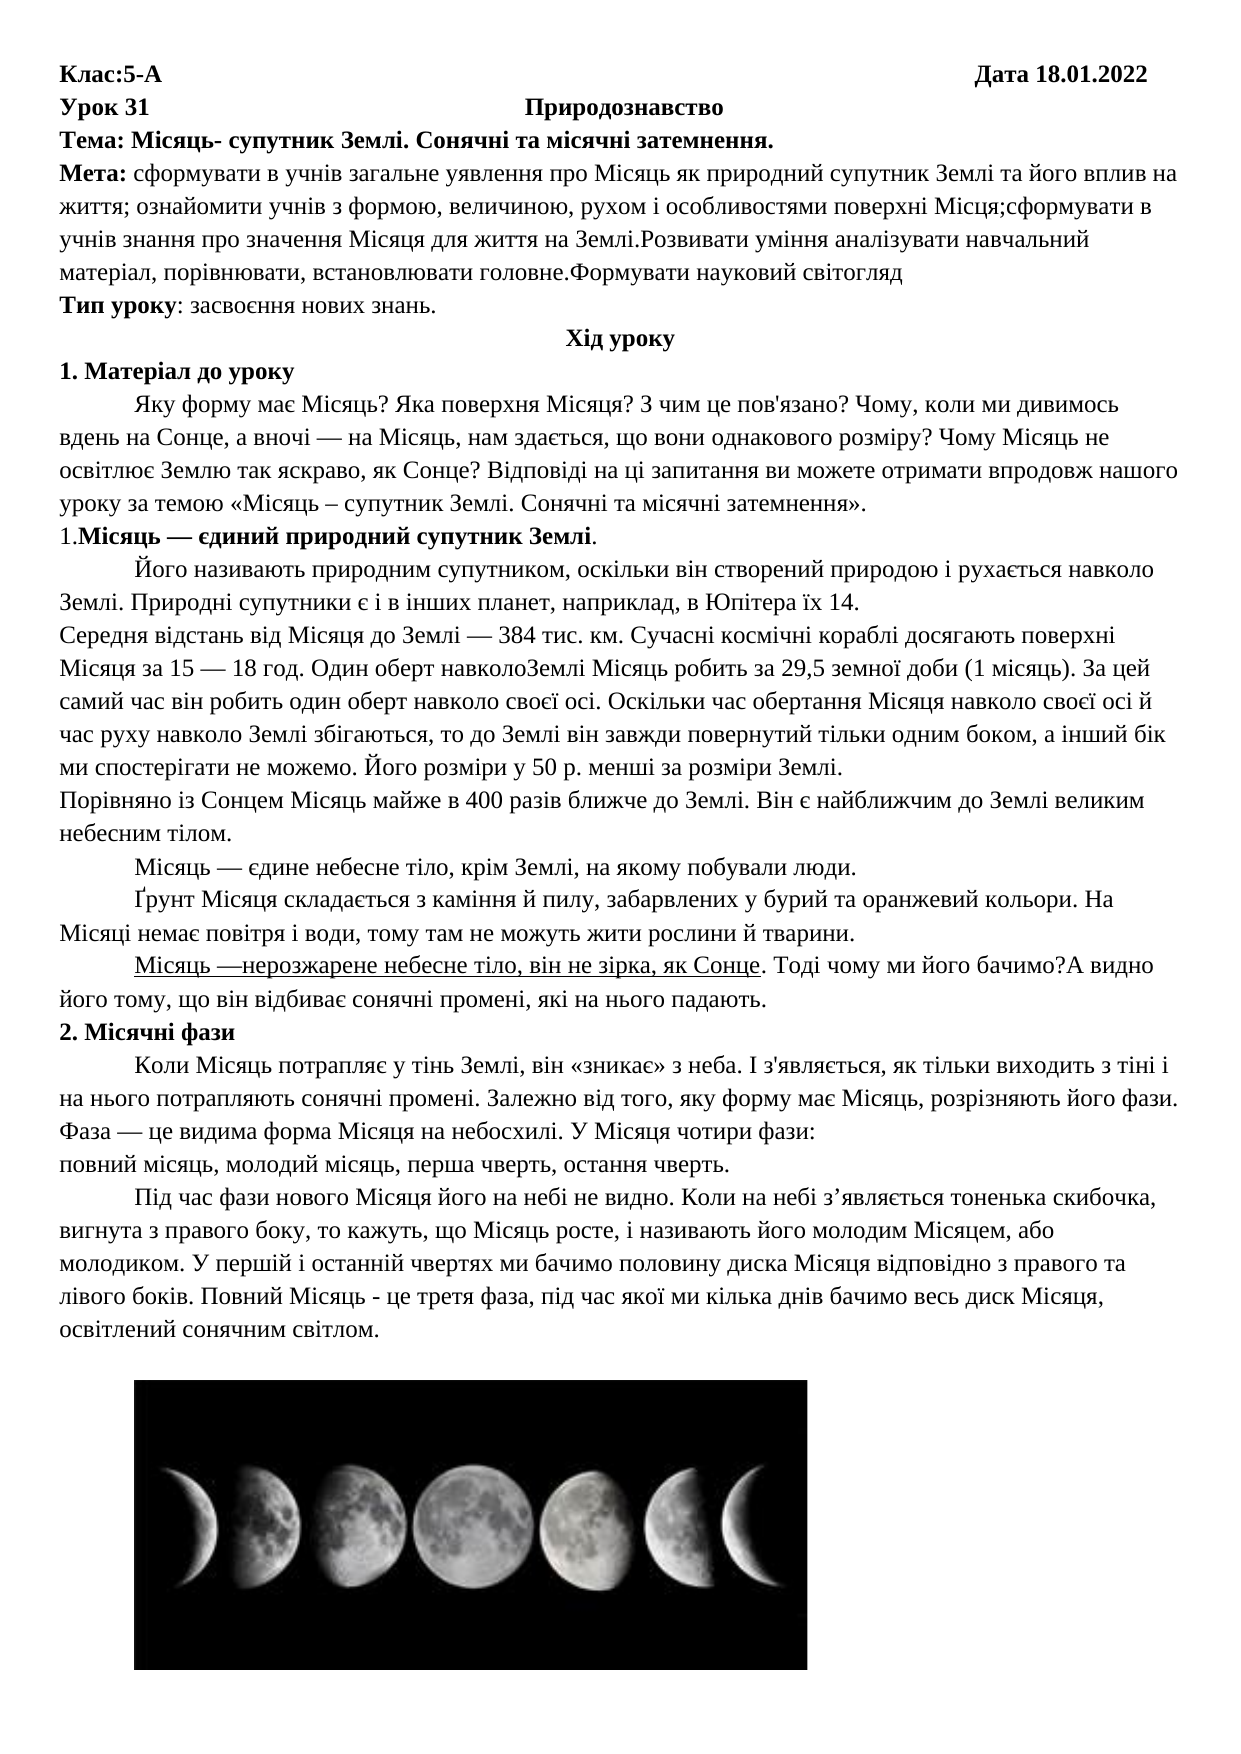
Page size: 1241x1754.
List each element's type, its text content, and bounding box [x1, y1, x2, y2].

picture [134, 1380, 808, 1670]
text 1.Місяць — єдиний природний супутник Землі. [59, 521, 1181, 550]
text Тема: Місяць- супутник Землі. Сонячні та місячні затемнення. [59, 125, 1181, 154]
text 2. Місячні фази [59, 1017, 1181, 1045]
text Його називають природним супутником, оскільки він створений природою і рухається навколо Землі. Природні супутники є і в інших планет, наприклад, в Юпітера їх 14. [59, 554, 1181, 616]
text Під час фази нового Місяця його на небі не видно. Коли на небі з’являється тоненька скибочка, вигнута з правого боку, то кажуть, що Місяць росте, і називають його молодим Місяцем, або молодиком. У першій і останній чвертях ми бачимо половину диска Місяця відповідно з правого та лівого боків. Повний Місяць - це третя фаза, під час якої ми кілька днів бачимо весь диск Місяця, освітлений сонячним світлом. [59, 1182, 1181, 1343]
text Середня відстань від Місяця до Землі — 384 тис. км. Сучасні космічні кораблі досягають поверхні Місяця за 15 — 18 год. Один оберт навколоЗемлі Місяць робить за 29,5 земної доби (1 місяць). За цей самий час він робить один оберт навколо своєї осі. Оскільки час обертання Місяця навколо своєї осі й час руху навколо Землі збігаються, то до Землі він завжди повернутий тільки одним боком, а інший бік ми спостерігати не можемо. Його розміри у 50 р. менші за розміри Землі. [59, 620, 1181, 781]
text 1. Матеріал до уроку [59, 356, 1181, 385]
text Урок 31 Природознавство [59, 92, 1181, 121]
text Місяць — єдине небесне тіло, крім Землі, на якому побували люди. [59, 852, 1181, 880]
text Місяць —нерозжарене небесне тіло, він не зірка, як Сонце. Тоді чому ми його бачимо?А видно його тому, що він відбиває сонячні промені, які на нього падають. [59, 951, 1181, 1012]
text Порівняно із Сонцем Місяць майже в 400 разів ближче до Землі. Він є найближчим до Землі великим небесним тілом. [59, 786, 1181, 847]
text Яку форму має Місяць? Яка поверхня Місяця? З чим це пов'язано? Чому, коли ми дивимось вдень на Сонце, а вночі — на Місяць, нам здається, що вони однакового розміру? Чому Місяць не освітлює Землю так яскраво, як Сонце? Відповіді на ці запитання ви можете отримати впродовж нашого уроку за темою «Місяць – супутник Землі. Сонячні та місячні затемнення». [59, 389, 1181, 517]
text Коли Місяць потрапляє у тінь Землі, він «зникає» з неба. І з'являється, як тільки виходить з тіні і на нього потрапляють сонячні промені. Залежно від того, яку форму має Місяць, розрізняють його фази. Фаза — це видима форма Місяця на небосхилі. У Місяця чотири фази: повний місяць, молодий місяць, перша чверть, остання чверть. [59, 1050, 1181, 1177]
text Ґрунт Місяця складається з каміння й пилу, забарвлених у бурий та оранжевий кольори. На Місяці немає повітря і води, тому там не можуть жити рослини й тварини. [59, 884, 1181, 946]
text Клас:5-А Дата 18.01.2022 [59, 59, 1181, 88]
text Тип уроку: засвоєння нових знань. [59, 290, 1181, 319]
text життя; ознайомити учнів з формою, величиною, рухом і особливостями поверхні Місця;сформувати в учнів знання про значення Місяця для життя на Землі.Розвивати уміння аналізувати навчальний матеріал, порівнювати, встановлювати головне.Формувати науковий світогляд [59, 191, 1181, 286]
text Мета: сформувати в учнів загальне уявлення про Місяць як природний супутник Землі та його вплив на [59, 158, 1181, 187]
text Хід уроку [59, 323, 1181, 352]
